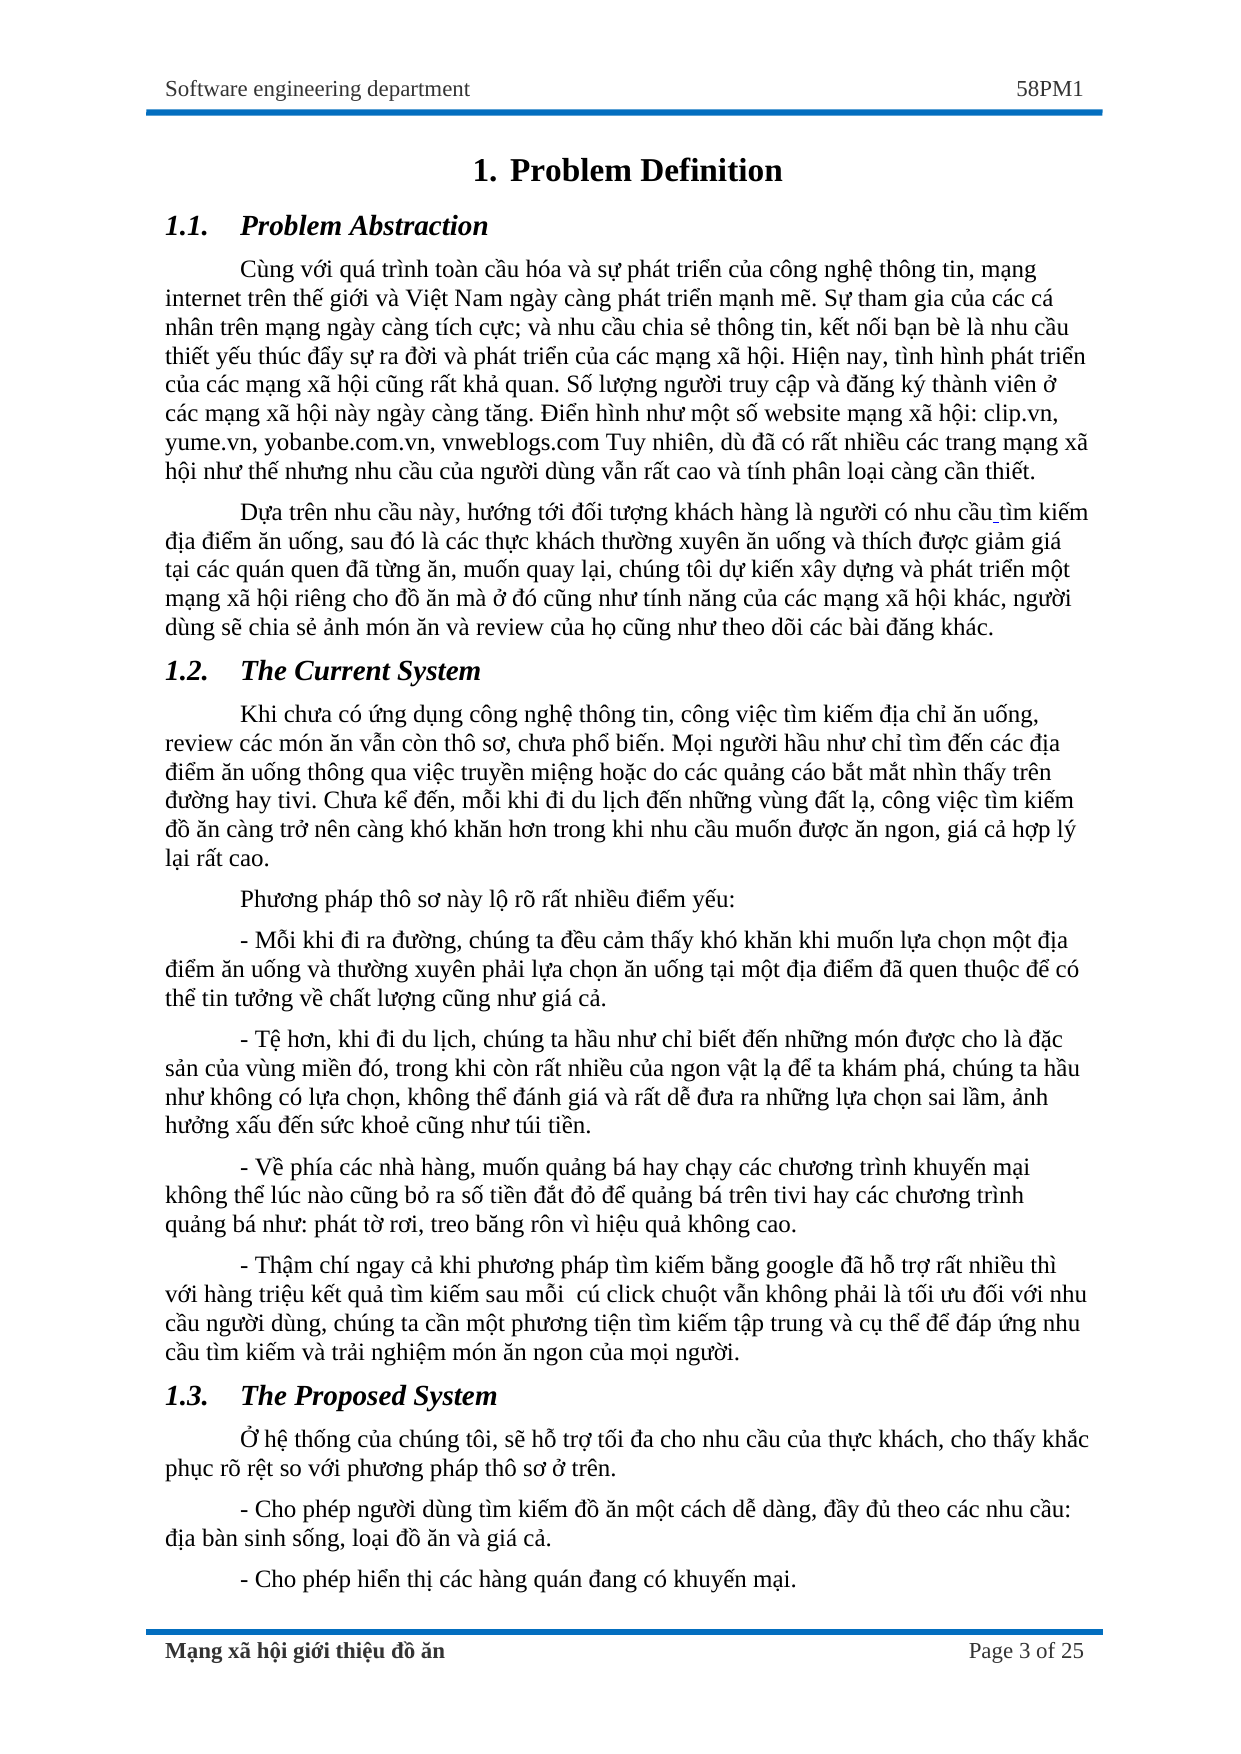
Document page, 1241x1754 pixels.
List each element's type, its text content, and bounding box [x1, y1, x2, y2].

text Ở hệ thống của chúng tôi, sẽ hỗ trợ tối đa cho nhu cầu của thực khách, cho thấy khắc phục rõ rệt so với phương pháp thô sơ ở trên. [165, 1424, 1090, 1482]
subtitle The Proposed System [165, 1378, 1090, 1412]
text - Về phía các nhà hàng, muốn quảng bá hay chạy các chương trình khuyến mại không thể lúc nào cũng bỏ ra số tiền đắt đỏ để quảng bá trên tivi hay các chương trình quảng bá như: phát tờ rơi, treo băng rôn vì hiệu quả không cao. [165, 1152, 1090, 1238]
text Khi chưa có ứng dụng công nghệ thông tin, công việc tìm kiếm địa chỉ ăn uống, review các món ăn vẫn còn thô sơ, chưa phổ biến. Mọi người hầu như chỉ tìm đến các địa điểm ăn uống thông qua việc truyền miệng hoặc do các quảng cáo bắt mắt nhìn thấy trên đường hay tivi. Chưa kể đến, mỗi khi đi du lịch đến những vùng đất lạ, công việc tìm kiếm đồ ăn càng trở nên càng khó khăn hơn trong khi nhu cầu muốn được ăn ngon, giá cả hợp lý lại rất cao. [165, 699, 1090, 872]
text - Cho phép người dùng tìm kiếm đồ ăn một cách dễ dàng, đầy đủ theo các nhu cầu: địa bàn sinh sống, loại đồ ăn và giá cả. [165, 1494, 1090, 1552]
text Phương pháp thô sơ này lộ rõ rất nhiều điểm yếu: [165, 884, 1090, 913]
subtitle Problem Abstraction [165, 208, 1090, 242]
text - Thậm chí ngay cả khi phương pháp tìm kiếm bằng google đã hỗ trợ rất nhiều thì với hàng triệu kết quả tìm kiếm sau mỗi cú click chuột vẫn không phải là tối ưu đối với nhu cầu người dùng, chúng ta cần một phương tiện tìm kiếm tập trung và cụ thể để đáp ứng nhu cầu tìm kiếm và trải nghiệm món ăn ngon của mọi người. [165, 1251, 1090, 1366]
text - Cho phép hiển thị các hàng quán đang có khuyến mại. [165, 1564, 1090, 1593]
text Cùng với quá trình toàn cầu hóa và sự phát triển của công nghệ thông tin, mạng internet trên thế giới và Việt Nam ngày càng phát triển mạnh mẽ. Sự tham gia của các cá nhân trên mạng ngày càng tích cực; và nhu cầu chia sẻ thông tin, kết nối bạn bè là nhu cầu thiết yếu thúc đẩy sự ra đời và phát triển của các mạng xã hội. Hiện nay, tình hình phát triển của các mạng xã hội cũng rất khả quan. Số lượng người truy cập và đăng ký thành viên ở các mạng xã hội này ngày càng tăng. Điển hình như một số website mạng xã hội: clip.vn, yume.vn, yobanbe.com.vn, vnweblogs.com Tuy nhiên, dù đã có rất nhiều các trang mạng xã hội như thế nhưng nhu cầu của người dùng vẫn rất cao và tính phân loại càng cần thiết. [165, 254, 1090, 484]
text Dựa trên nhu cầu này, hướng tới đối tượng khách hàng là người có nhu cầu tìm kiếm địa điểm ăn uống, sau đó là các thực khách thường xuyên ăn uống và thích được giảm giá tại các quán quen đã từng ăn, muốn quay lại, chúng tôi dự kiến xây dựng và phát triển một mạng xã hội riêng cho đồ ăn mà ở đó cũng như tính năng của các mạng xã hội khác, người dùng sẽ chia sẻ ảnh món ăn và review của họ cũng như theo dõi các bài đăng khác. [165, 497, 1090, 641]
text - Mỗi khi đi ra đường, chúng ta đều cảm thấy khó khăn khi muốn lựa chọn một địa điểm ăn uống và thường xuyên phải lựa chọn ăn uống tại một địa điểm đã quen thuộc để có thể tin tưởng về chất lượng cũng như giá cả. [165, 926, 1090, 1012]
subtitle Problem Definition [165, 150, 1090, 188]
text - Tệ hơn, khi đi du lịch, chúng ta hầu như chỉ biết đến những món được cho là đặc sản của vùng miền đó, trong khi còn rất nhiều của ngon vật lạ để ta khám phá, chúng ta hầu như không có lựa chọn, không thể đánh giá và rất dễ đưa ra những lựa chọn sai lầm, ảnh hưởng xấu đến sức khoẻ cũng như túi tiền. [165, 1024, 1090, 1139]
subtitle The Current System [165, 653, 1090, 687]
